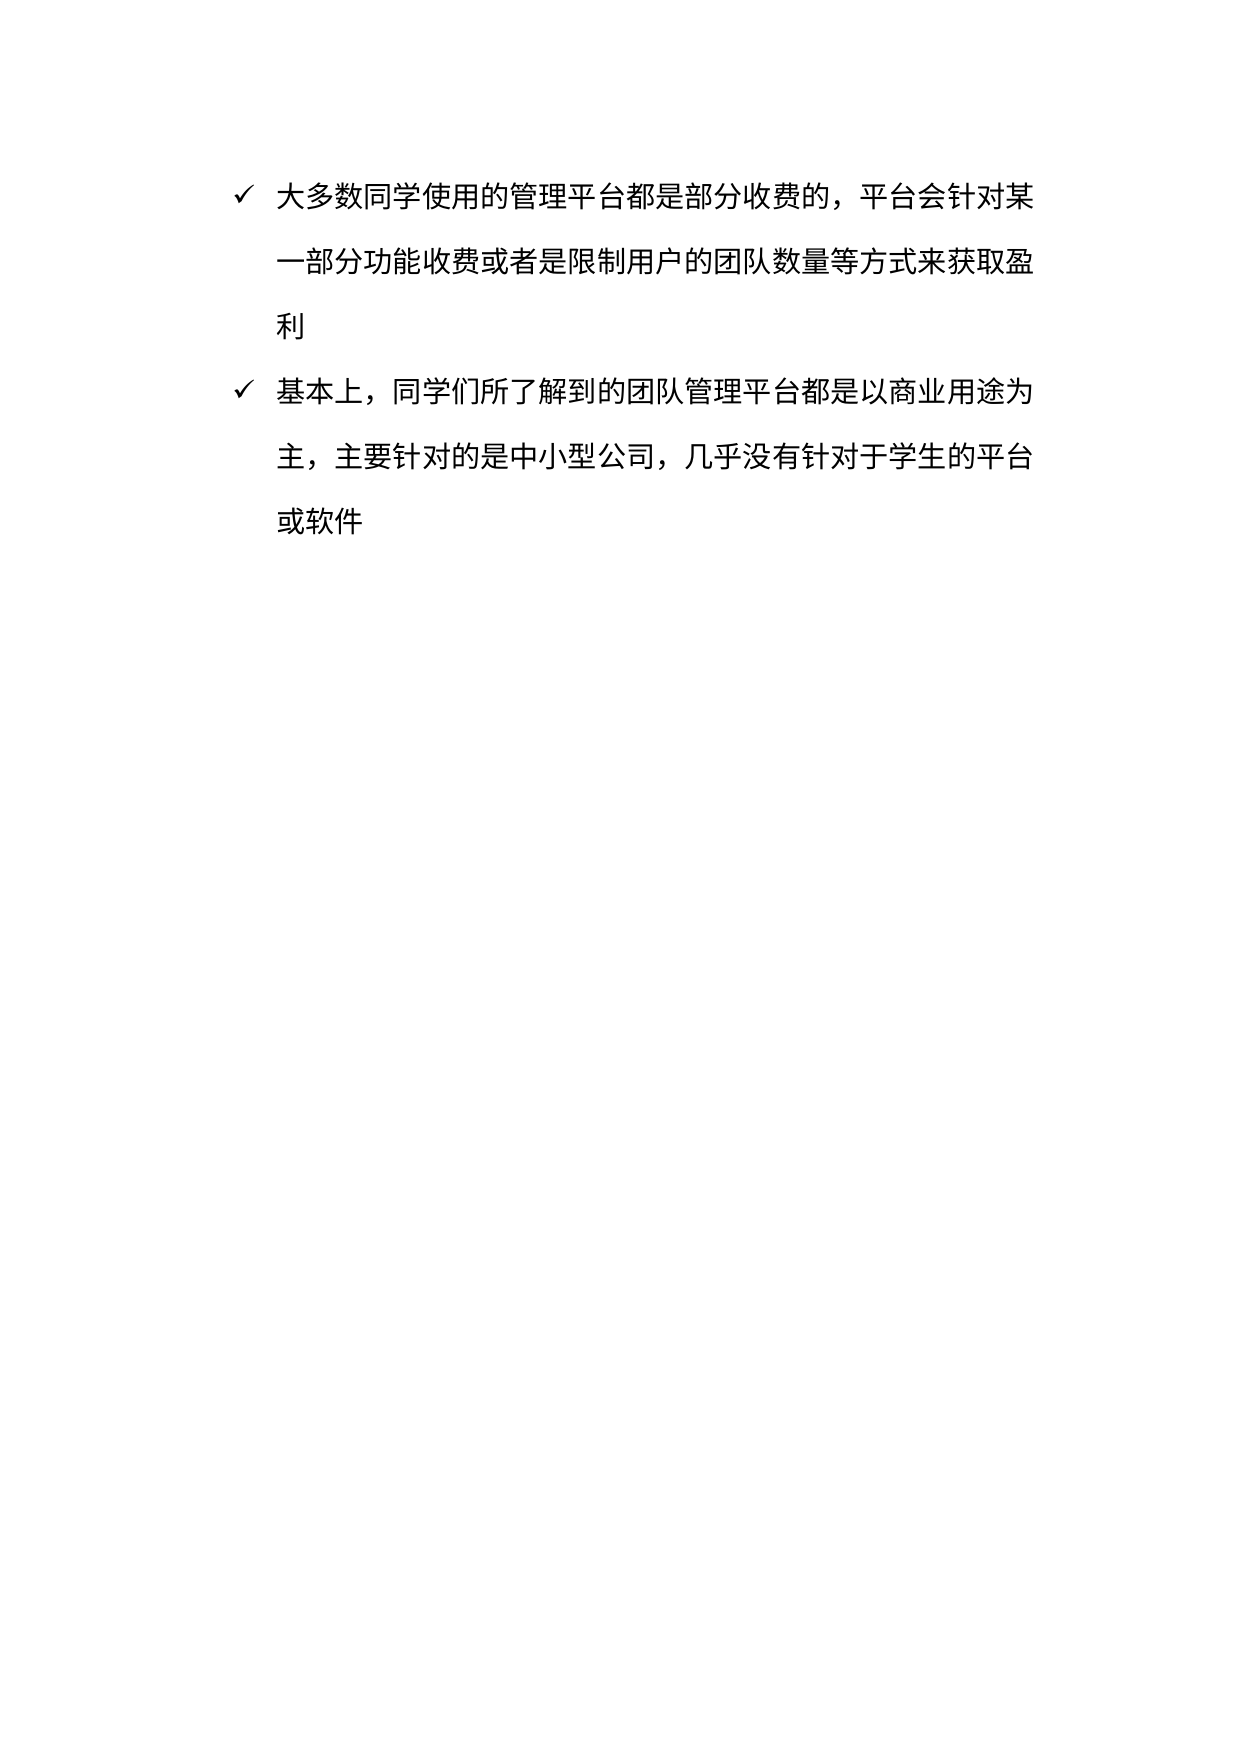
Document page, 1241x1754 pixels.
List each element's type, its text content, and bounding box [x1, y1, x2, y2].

list 基本上，同学们所了解到的团队管理平台都是以商业用途为主，主要针对的是中小型公司，几乎没有针对于学生的平台或软件 [232, 357, 1053, 552]
list 大多数同学使用的管理平台都是部分收费的，平台会针对某一部分功能收费或者是限制用户的团队数量等方式来获取盈利 [232, 162, 1053, 357]
